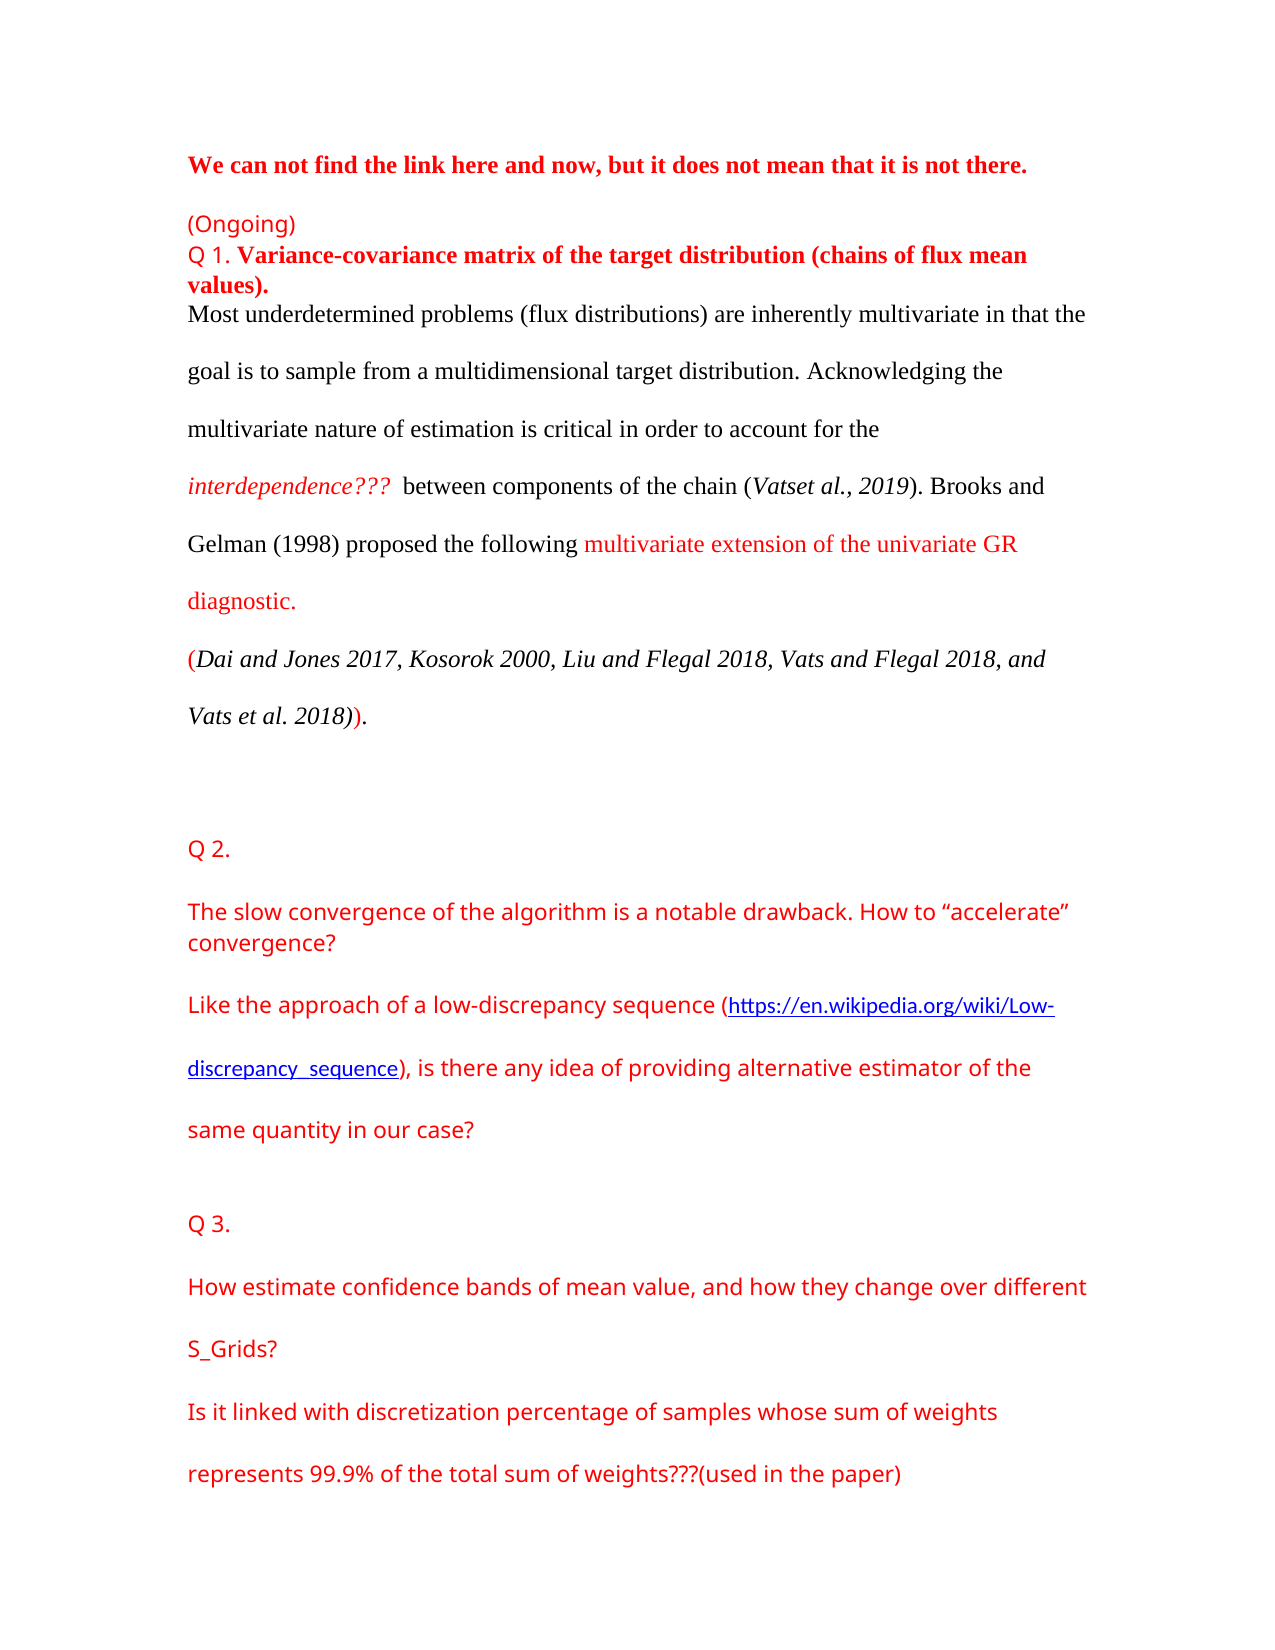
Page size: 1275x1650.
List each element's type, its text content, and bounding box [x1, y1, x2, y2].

text Is it linked with discretization percentage of samples whose sum of weights represents 99.9% of the total sum of weights???(used in the paper) [187, 1395, 1087, 1489]
text Most underdetermined problems (flux distributions) are inherently multivariate in that the goal is to sample from a multidimensional target distribution. Acknowledging the multivariate nature of estimation is critical in order to account for the interdependence??? between components of the chain (Vatset al., 2019). Brooks and Gelman (1998) proposed the following multivariate extension of the univariate GR diagnostic. [187, 299, 1087, 615]
text How estimate confidence bands of mean value, and how they change over different S_Grids? [187, 1270, 1087, 1364]
text We can not find the link here and now, but it does not mean that it is not there. [187, 150, 1087, 179]
text (Ongoing) [187, 207, 1087, 239]
text Q 3. [187, 1208, 1087, 1239]
text The slow convergence of the algorithm is a notable drawback. How to “accelerate” convergence? [187, 895, 1087, 958]
text Like the approach of a low-discrepancy sequence (https://en.wikipedia.org/wiki/Low-discrepancy_sequence), is there any idea of providing alternative estimator of the same quantity in our case? [187, 989, 1087, 1145]
text Q 1. Variance-covariance matrix of the target distribution (chains of flux mean values). [187, 239, 1087, 299]
text (Dai and Jones 2017, Kosorok 2000, Liu and Flegal 2018, Vats and Flegal 2018, and Vats et al. 2018)). [187, 644, 1087, 730]
text Q 2. [187, 833, 1087, 864]
